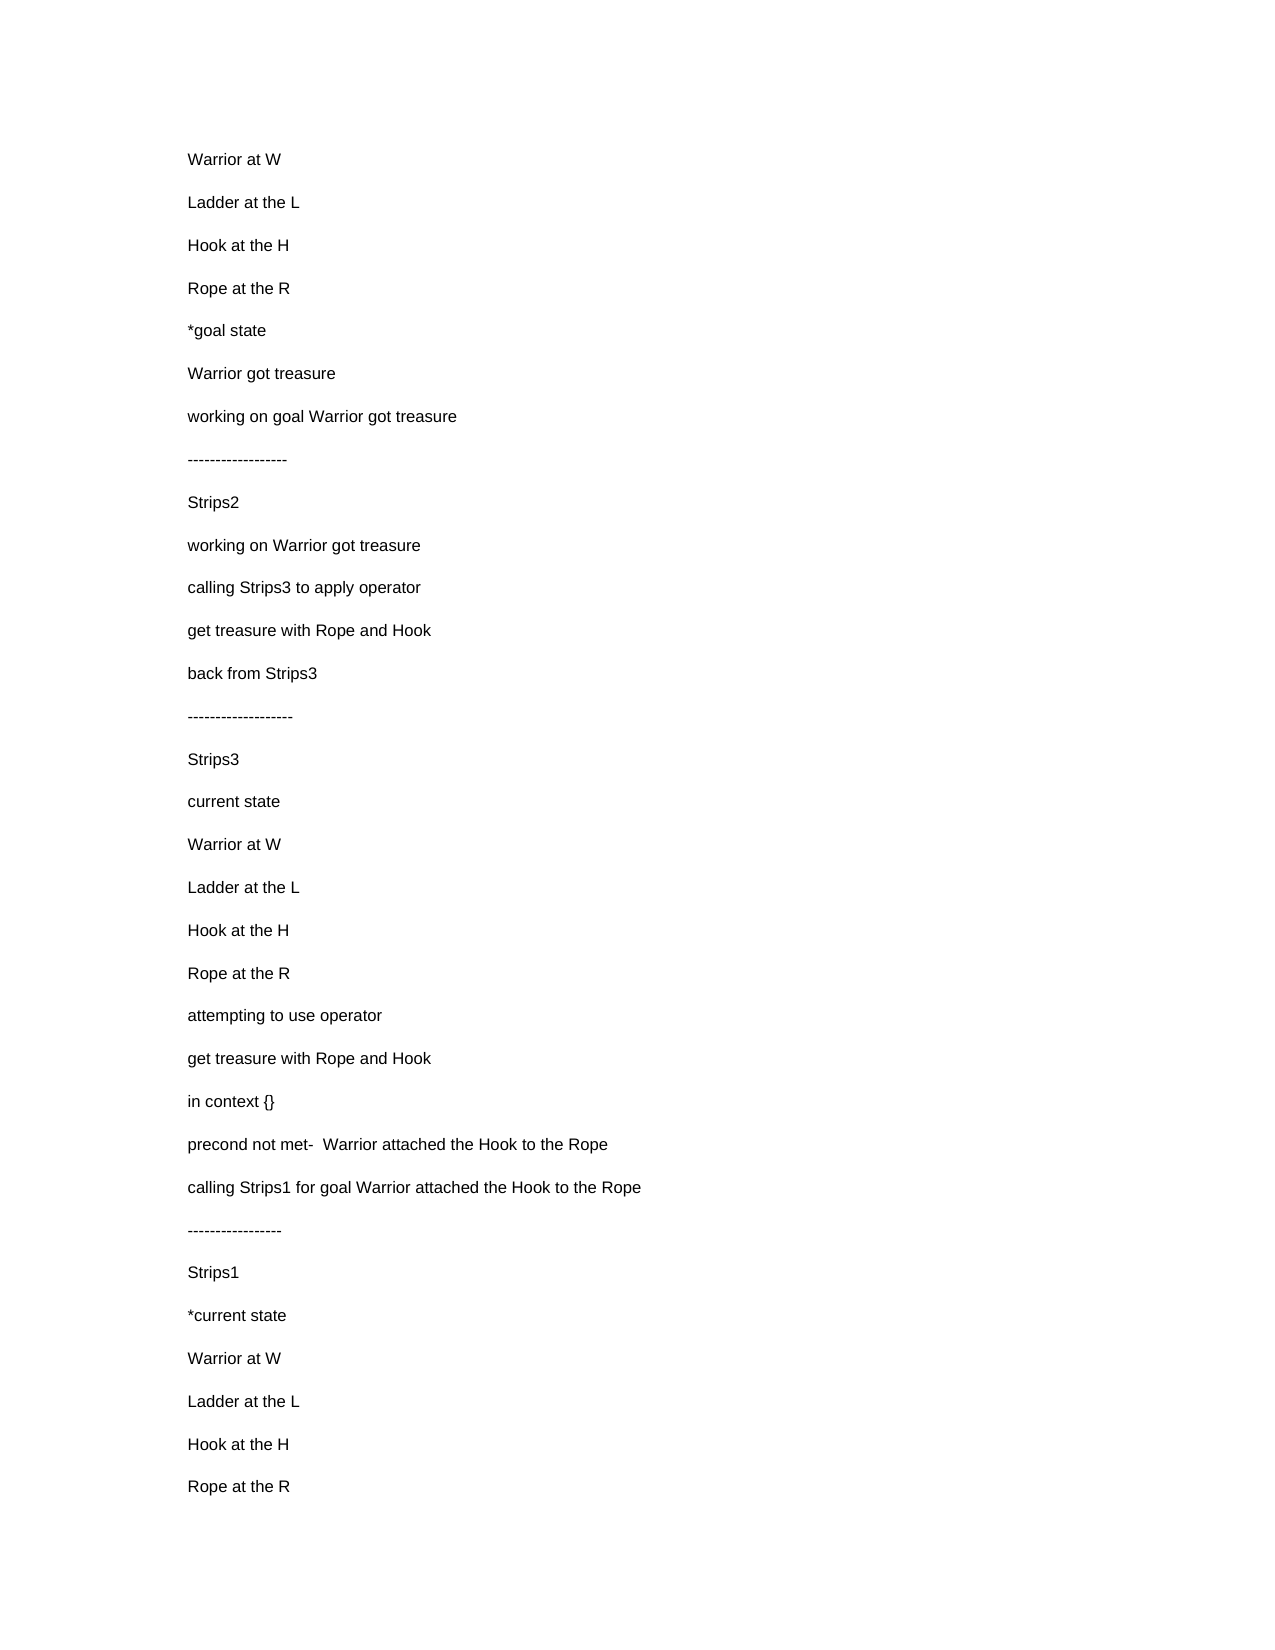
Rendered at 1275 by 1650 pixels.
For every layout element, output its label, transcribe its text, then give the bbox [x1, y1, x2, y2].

text Warrior at W [187, 150, 1087, 169]
text back from Strips3 [187, 664, 1087, 683]
text Hook at the H [187, 921, 1087, 940]
text working on Warrior got treasure [187, 535, 1087, 554]
text ------------------ [187, 450, 1087, 469]
text Ladder at the L [187, 1392, 1087, 1411]
text in context {} [187, 1092, 1087, 1111]
text attempting to use operator [187, 1006, 1087, 1025]
text precond not met- Warrior attached the Hook to the Rope [187, 1135, 1087, 1154]
text Ladder at the L [187, 193, 1087, 212]
text Warrior at W [187, 1349, 1087, 1368]
text Ladder at the L [187, 878, 1087, 897]
text Rope at the R [187, 278, 1087, 298]
text ----------------- [187, 1220, 1087, 1239]
text Strips1 [187, 1263, 1087, 1282]
text Rope at the R [187, 963, 1087, 983]
text working on goal Warrior got treasure [187, 407, 1087, 426]
text calling Strips3 to apply operator [187, 578, 1087, 597]
text get treasure with Rope and Hook [187, 1049, 1087, 1068]
text Hook at the H [187, 236, 1087, 255]
text ------------------- [187, 707, 1087, 726]
text Warrior got treasure [187, 364, 1087, 383]
text current state [187, 792, 1087, 811]
text Hook at the H [187, 1434, 1087, 1453]
text calling Strips1 for goal Warrior attached the Hook to the Rope [187, 1177, 1087, 1197]
text Warrior at W [187, 835, 1087, 854]
text Strips2 [187, 492, 1087, 512]
text Strips3 [187, 749, 1087, 768]
text *current state [187, 1306, 1087, 1325]
text *goal state [187, 321, 1087, 340]
text Rope at the R [187, 1477, 1087, 1496]
text get treasure with Rope and Hook [187, 621, 1087, 640]
